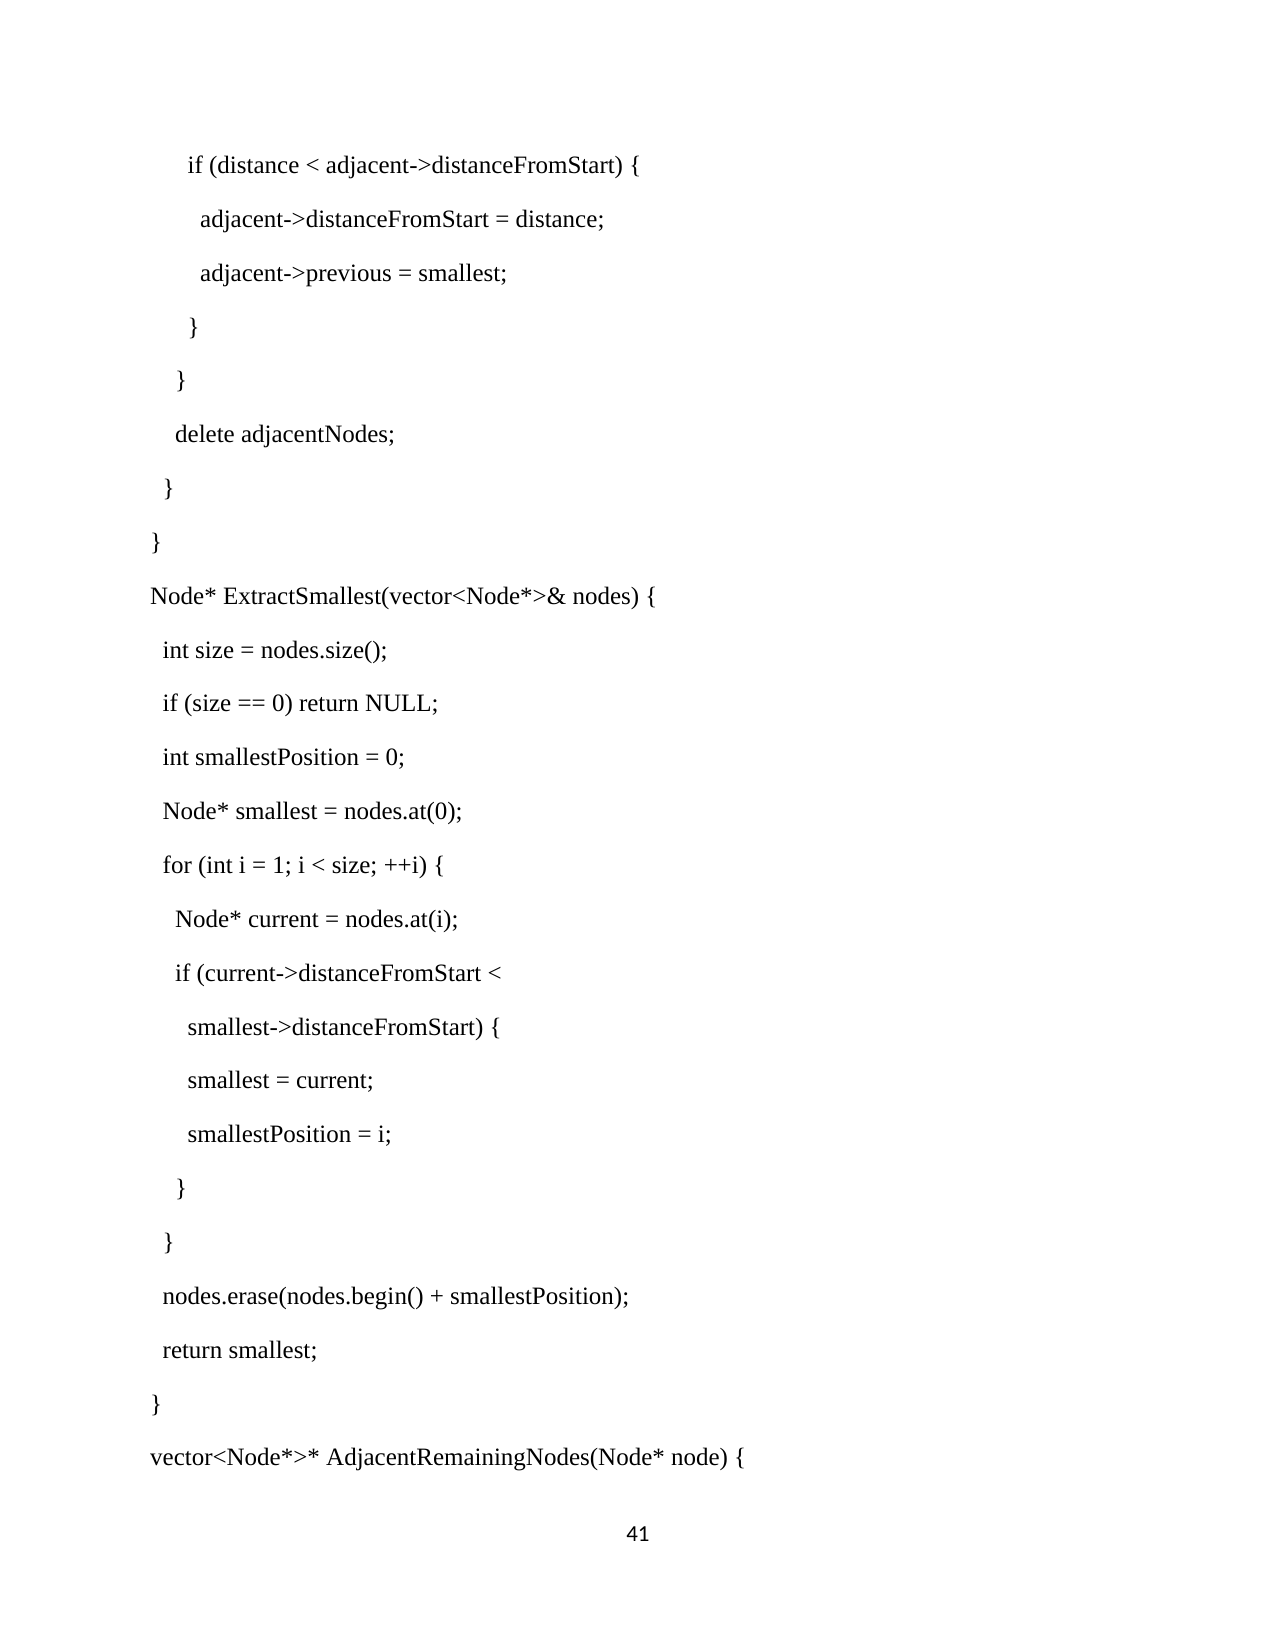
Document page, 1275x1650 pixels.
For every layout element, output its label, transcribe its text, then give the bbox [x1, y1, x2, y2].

text } [150, 473, 1125, 502]
text Node* ExtractSmallest(vector<Node*>& nodes) { [150, 581, 1125, 609]
text nodes.erase(nodes.begin() + smallestPosition); [150, 1281, 1125, 1310]
text int size = nodes.size(); [150, 635, 1125, 663]
text } [150, 312, 1125, 340]
text delete adjacentNodes; [150, 419, 1125, 448]
text for (int i = 1; i < size; ++i) { [150, 850, 1125, 879]
text vector<Node*>* AdjacentRemainingNodes(Node* node) { [150, 1442, 1125, 1471]
text adjacent->previous = smallest; [150, 258, 1125, 286]
text } [150, 1389, 1125, 1417]
text int smallestPosition = 0; [150, 742, 1125, 771]
text } [150, 1227, 1125, 1256]
text } [150, 527, 1125, 556]
text } [150, 1173, 1125, 1202]
text if (current->distanceFromStart < [150, 958, 1125, 987]
text Node* current = nodes.at(i); [150, 904, 1125, 933]
text smallest = current; [150, 1066, 1125, 1094]
text smallest->distanceFromStart) { [150, 1012, 1125, 1040]
text return smallest; [150, 1335, 1125, 1363]
text if (size == 0) return NULL; [150, 688, 1125, 717]
text } [150, 365, 1125, 394]
text if (distance < adjacent->distanceFromStart) { [150, 150, 1125, 179]
text adjacent->distanceFromStart = distance; [150, 204, 1125, 233]
text smallestPosition = i; [150, 1119, 1125, 1148]
text Node* smallest = nodes.at(0); [150, 796, 1125, 825]
